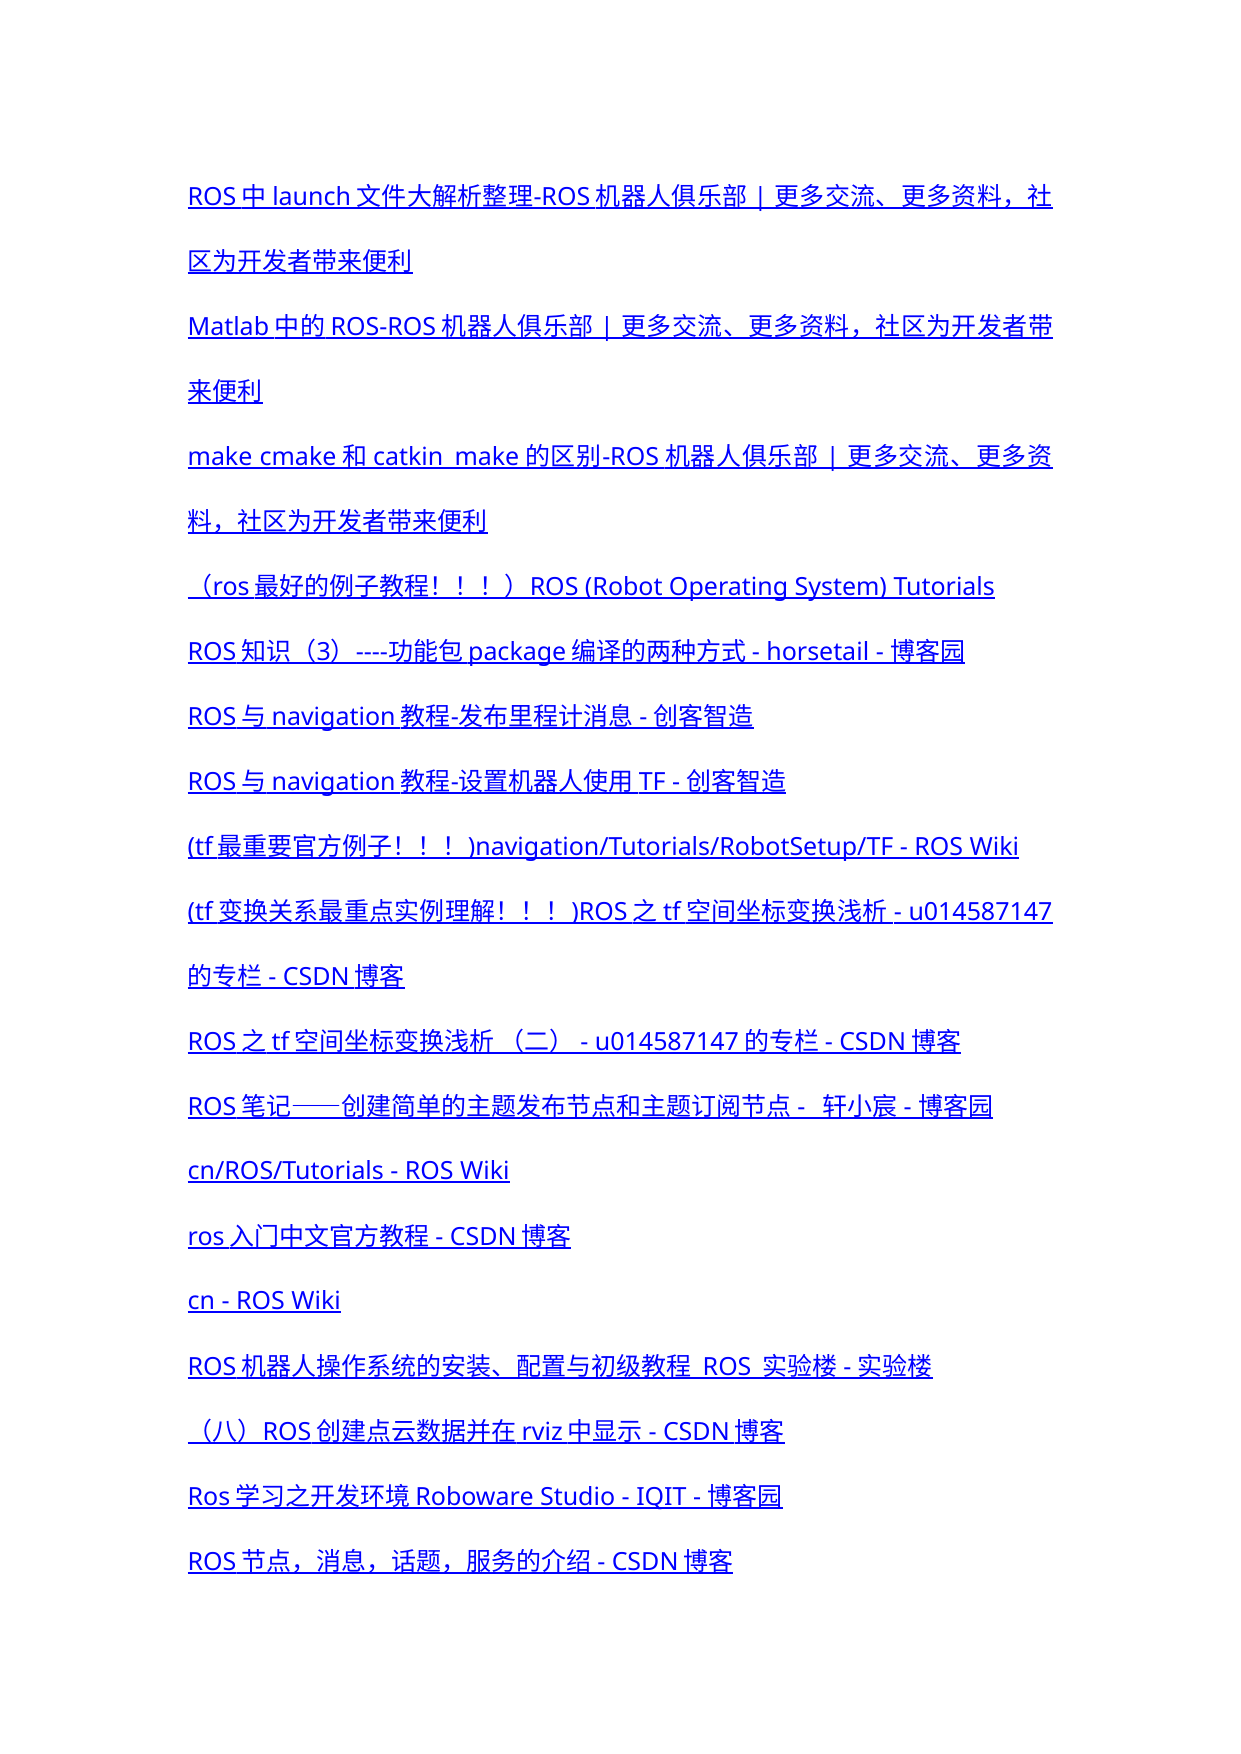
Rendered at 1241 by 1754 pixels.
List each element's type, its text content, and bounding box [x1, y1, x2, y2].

text (tf变换关系最重点实例理解！！！)ROS之tf空间坐标变换浅析 - u014587147的专栏 - CSDN博客 [187, 877, 1053, 922]
text ROS机器人操作系统的安装、配置与初级教程_ROS_实验楼 - 实验楼 [187, 1332, 1053, 1397]
text ROS节点，消息，话题，服务的介绍 - CSDN博客 [187, 1527, 1053, 1592]
text Matlab中的ROS-ROS机器人俱乐部 | 更多交流、更多资料，社区为开发者带来便利 [187, 338, 1053, 422]
text (tf最重要官方例子！！！)navigation/Tutorials/RobotSetup/TF - ROS Wiki [187, 812, 1053, 877]
text ROS知识（3）----功能包package编译的两种方式 - horsetail - 博客园 [187, 617, 1053, 682]
text Matlab中的ROS-ROS机器人俱乐部 | 更多交流、更多资料，社区为开发者带来便利 [187, 292, 1053, 337]
text (tf变换关系最重点实例理解！！！)ROS之tf空间坐标变换浅析 - u014587147的专栏 - CSDN博客 [187, 923, 1053, 1007]
text ROS笔记——创建简单的主题发布节点和主题订阅节点 - _轩小宸 - 博客园 [187, 1072, 1053, 1137]
text ROS中launch文件大解析整理-ROS机器人俱乐部 | 更多交流、更多资料，社区为开发者带来便利 [187, 162, 1053, 207]
text ROS与navigation教程-设置机器人使用TF - 创客智造 [187, 747, 1053, 812]
text Ros学习之开发环境Roboware Studio - IQIT - 博客园 [187, 1462, 1053, 1527]
text ROS与navigation教程-发布里程计消息 - 创客智造 [187, 682, 1053, 747]
text ROS中launch文件大解析整理-ROS机器人俱乐部 | 更多交流、更多资料，社区为开发者带来便利 [187, 208, 1053, 292]
text ROS之tf空间坐标变换浅析 （二） - u014587147的专栏 - CSDN博客 [187, 1007, 1053, 1072]
text make cmake和catkin_make的区别-ROS机器人俱乐部 | 更多交流、更多资料，社区为开发者带来便利 [187, 468, 1053, 552]
text ros入门中文官方教程 - CSDN博客 [187, 1202, 1053, 1267]
text cn - ROS Wiki [187, 1267, 1053, 1332]
text （八）ROS创建点云数据并在rviz中显示 - CSDN博客 [187, 1397, 1053, 1462]
text make cmake和catkin_make的区别-ROS机器人俱乐部 | 更多交流、更多资料，社区为开发者带来便利 [187, 422, 1053, 467]
text （ros最好的例子教程！！！）ROS (Robot Operating System) Tutorials [187, 552, 1053, 617]
text cn/ROS/Tutorials - ROS Wiki [187, 1137, 1053, 1202]
